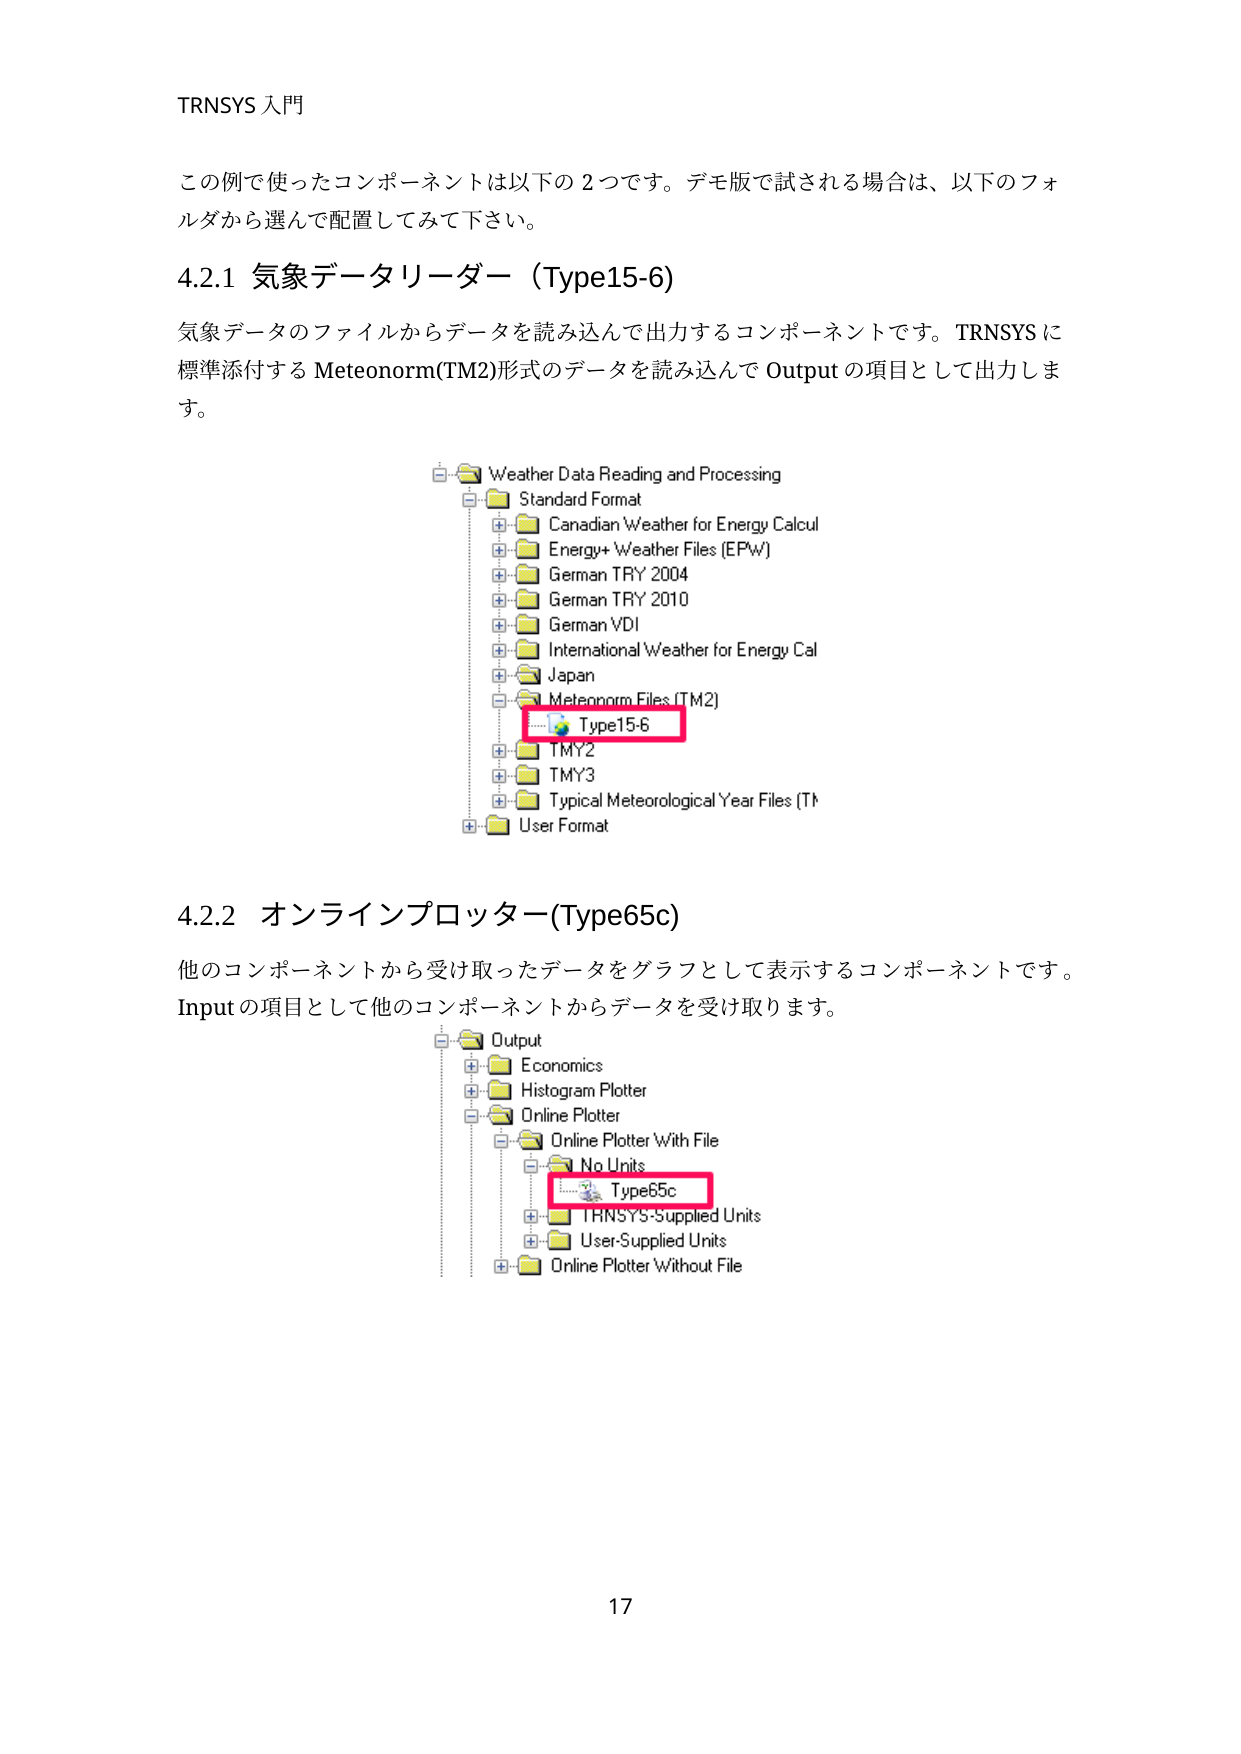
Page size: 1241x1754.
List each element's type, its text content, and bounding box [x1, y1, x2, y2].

text この例で使ったコンポーネントは以下の2つです。デモ版で試される場合は、以下のフォルダから選んで配置してみて下さい。 [177, 163, 1063, 238]
picture [422, 462, 818, 840]
text 気象データリーダー（Type15-6) [177, 238, 1063, 313]
text オンラインプロッター(Type65c) [177, 875, 1063, 950]
text 他のコンポーネントから受け取ったデータをグラフとして表示するコンポーネントです。Inputの項目として他のコンポーネントからデータを受け取ります。 [177, 950, 1063, 1025]
text 気象データのファイルからデータを読み込んで出力するコンポーネントです。TRNSYSに標準添付するMeteonorm(TM2)形式のデータを読み込んでOutputの項目として出力します。 [177, 313, 1063, 425]
picture [427, 1025, 814, 1277]
